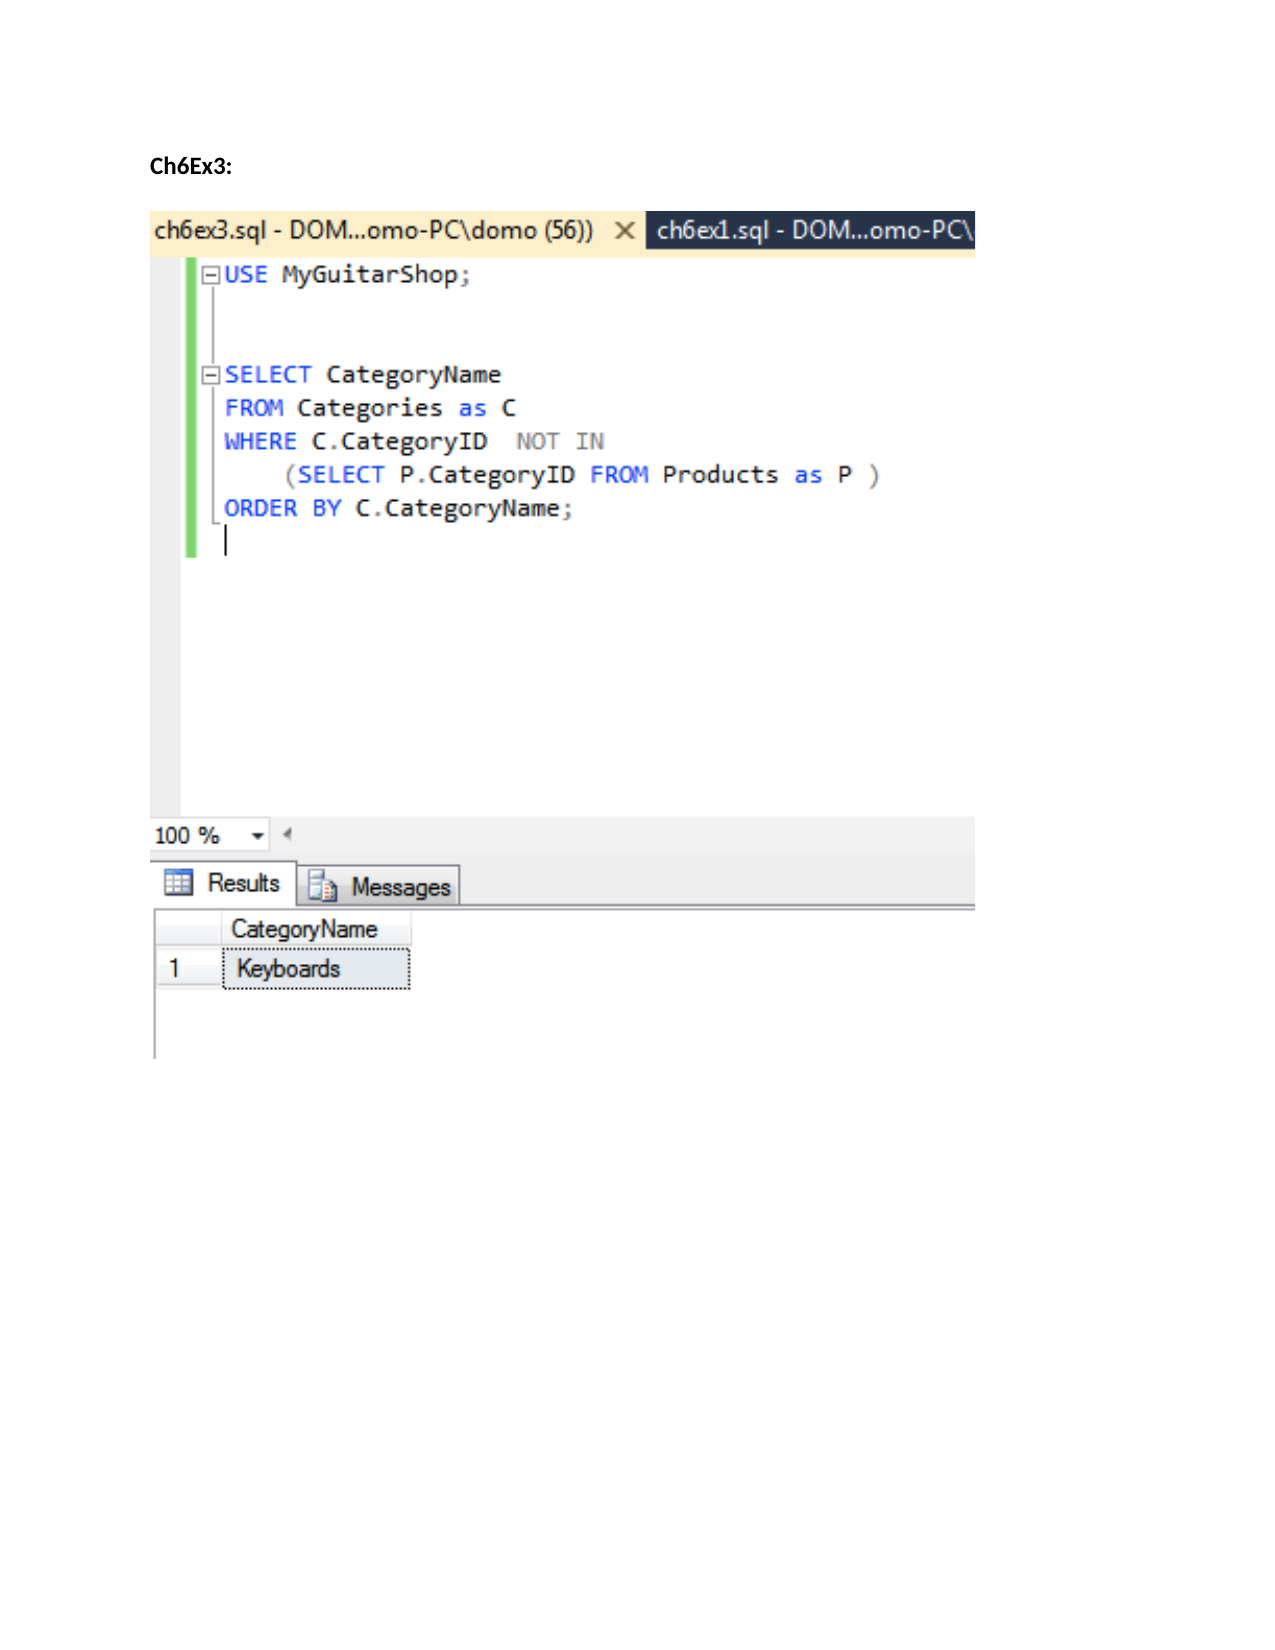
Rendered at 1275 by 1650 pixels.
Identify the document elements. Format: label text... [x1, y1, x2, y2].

text Ch6Ex3: [150, 150, 1125, 181]
picture [150, 211, 976, 1059]
